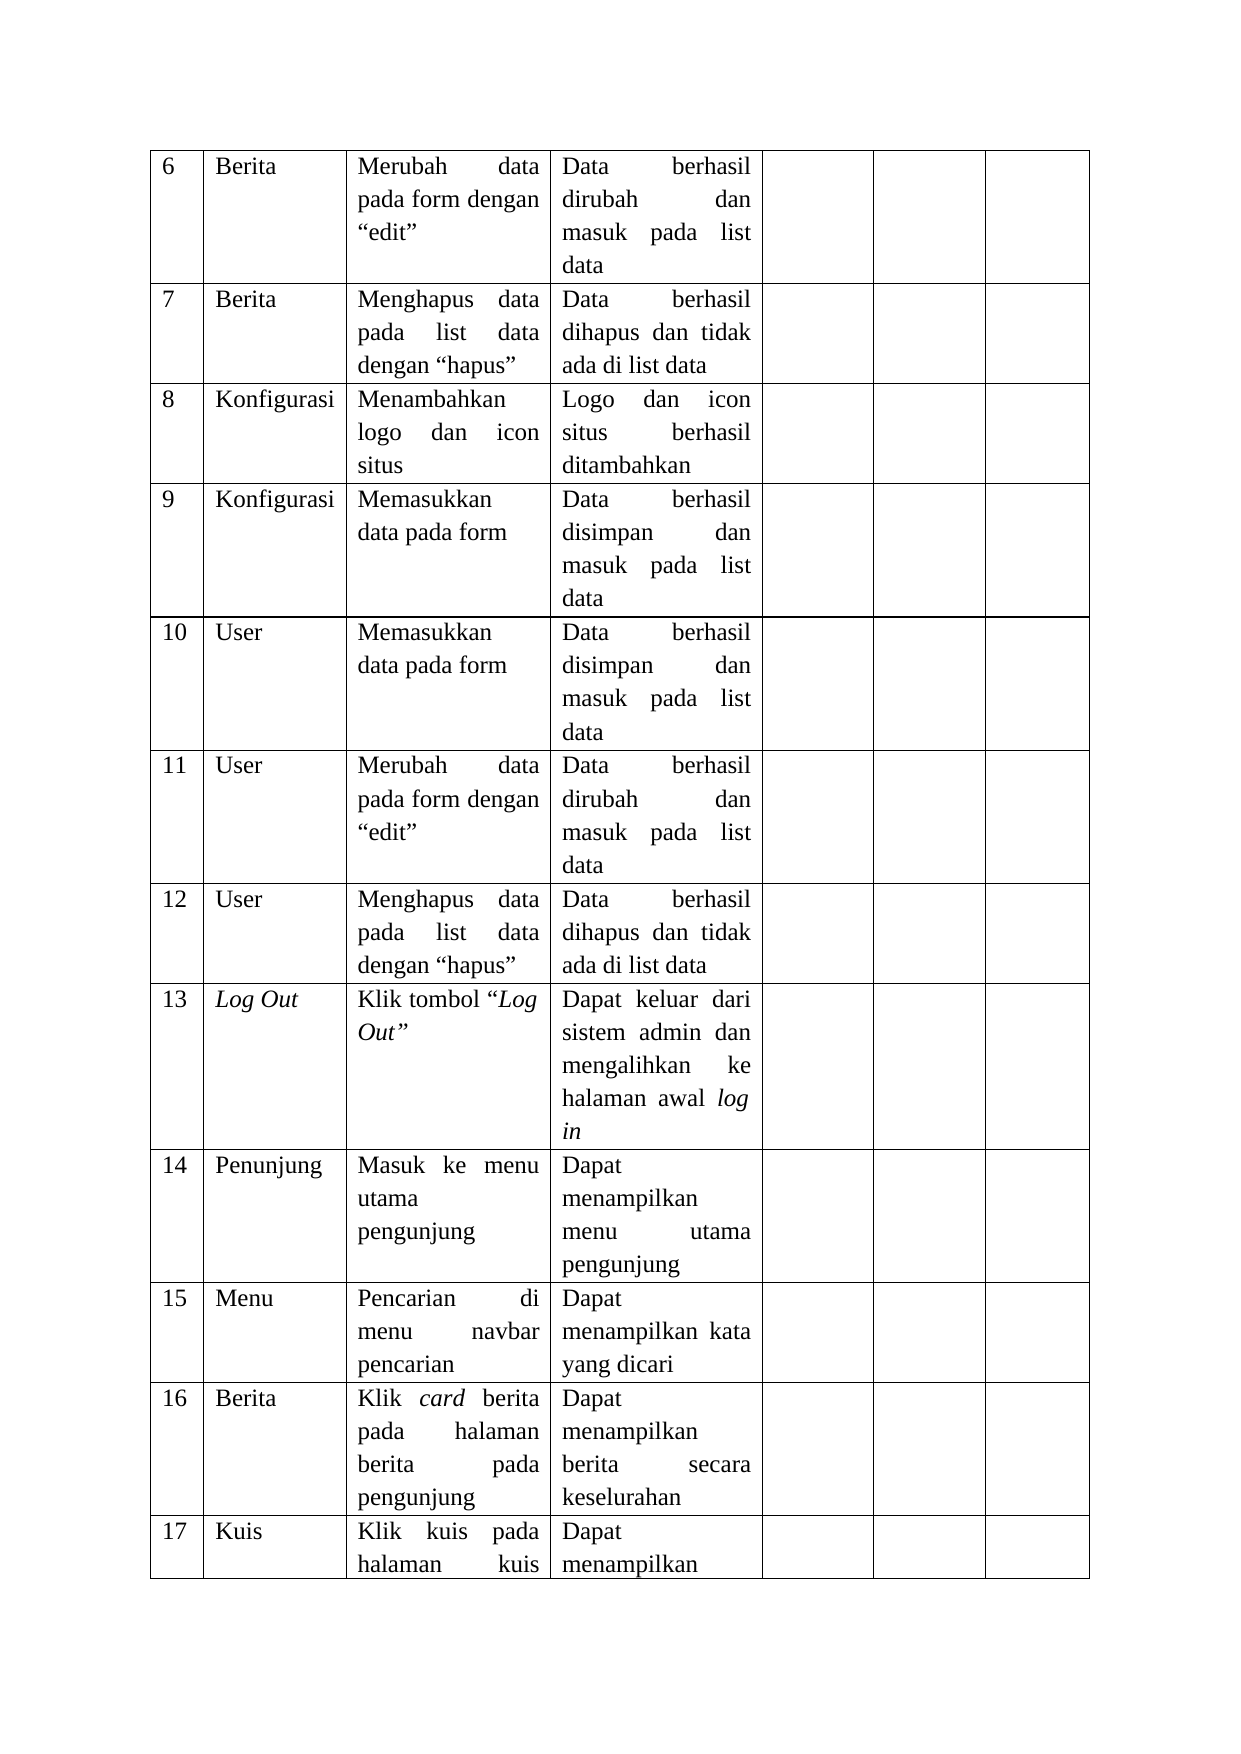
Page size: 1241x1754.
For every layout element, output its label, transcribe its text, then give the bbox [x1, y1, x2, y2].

table_cell [874, 618, 985, 749]
table_cell [874, 484, 985, 616]
table_cell [986, 618, 1089, 749]
table_cell User [204, 618, 346, 749]
table_cell 17 [151, 1516, 203, 1578]
table_cell Dapat menampilkan kata yang dicari [551, 1283, 762, 1382]
table_cell 10 [151, 618, 203, 749]
table_cell [986, 1150, 1089, 1282]
table_cell Menghapus data pada list data dengan “hapus” [347, 884, 550, 983]
table_cell 13 [151, 984, 203, 1149]
table_cell [986, 1283, 1089, 1382]
table_cell Masuk ke menu utama pengunjung [347, 1150, 550, 1282]
table_cell [986, 1516, 1089, 1578]
table_cell [986, 1383, 1089, 1515]
table_cell [763, 1150, 873, 1282]
table_cell [874, 751, 985, 883]
table_cell 6 [151, 151, 203, 283]
table_cell [763, 1383, 873, 1515]
table_cell Dapat menampilkan berita secara keselurahan [551, 1383, 762, 1515]
table_cell [986, 384, 1089, 483]
table_cell [763, 1283, 873, 1382]
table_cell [551, 1516, 762, 1578]
table_cell User [204, 884, 346, 983]
table_cell Memasukkan data pada form [347, 484, 550, 616]
table_cell [763, 1516, 873, 1578]
table_cell Pencarian di menu navbar pencarian [347, 1283, 550, 1382]
table_cell Klik card berita pada halaman berita pada pengunjung [347, 1383, 550, 1515]
table_cell Berita [204, 151, 346, 283]
table_cell [986, 151, 1089, 283]
table_cell Logo dan icon situs berhasil ditambahkan [551, 384, 762, 483]
table_cell [874, 1150, 985, 1282]
table_cell 7 [151, 284, 203, 383]
table_cell Merubah data pada form dengan “edit” [347, 151, 550, 283]
table_cell Menu [204, 1283, 346, 1382]
table_cell 15 [151, 1283, 203, 1382]
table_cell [347, 1516, 550, 1578]
table_cell [763, 751, 873, 883]
table_cell Menambahkan logo dan icon situs [347, 384, 550, 483]
table_cell [874, 1516, 985, 1578]
table_cell Konfigurasi [204, 384, 346, 483]
table_cell [986, 984, 1089, 1149]
table_cell 11 [151, 751, 203, 883]
table_cell [874, 284, 985, 383]
table_cell User [204, 751, 346, 883]
table_cell Penunjung [204, 1150, 346, 1282]
table_cell [874, 151, 985, 283]
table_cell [551, 284, 762, 383]
table_cell Data berhasil disimpan dan masuk pada list data [551, 618, 762, 749]
table_cell [986, 284, 1089, 383]
table_cell [874, 384, 985, 483]
table_cell 16 [151, 1383, 203, 1515]
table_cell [347, 284, 550, 383]
table_cell Konfigurasi [204, 484, 346, 616]
table_cell Data berhasil dirubah dan masuk pada list data [551, 151, 762, 283]
table_cell [763, 284, 873, 383]
table_cell [763, 984, 873, 1149]
table_cell 9 [151, 484, 203, 616]
table_cell [763, 151, 873, 283]
table_cell Memasukkan data pada form [347, 618, 550, 749]
table_cell Berita [204, 1383, 346, 1515]
table_cell [874, 984, 985, 1149]
table_cell [986, 484, 1089, 616]
table_cell Data berhasil dirubah dan masuk pada list data [551, 751, 762, 883]
table_cell [986, 884, 1089, 983]
table_cell 12 [151, 884, 203, 983]
table_cell 14 [151, 1150, 203, 1282]
table_cell Kuis [204, 1516, 346, 1578]
table_cell [874, 884, 985, 983]
table_cell Merubah data pada form dengan “edit” [347, 751, 550, 883]
table_cell Data berhasil disimpan dan masuk pada list data [551, 484, 762, 616]
table_cell [874, 1283, 985, 1382]
table_cell [763, 618, 873, 749]
table_cell Berita [204, 284, 346, 383]
table_cell [763, 484, 873, 616]
table_cell [763, 884, 873, 983]
table_cell 8 [151, 384, 203, 483]
table_cell [986, 751, 1089, 883]
table_cell Dapat menampilkan menu utama pengunjung [551, 1150, 762, 1282]
table_cell [763, 384, 873, 483]
table_cell Klik tombol “Log Out” [347, 984, 550, 1149]
table_cell [874, 1383, 985, 1515]
table_cell Dapat keluar dari sistem admin dan mengalihkan ke halaman awal log in [551, 984, 762, 1149]
table_cell Data berhasil dihapus dan tidak ada di list data [551, 884, 762, 983]
table_cell Log Out [204, 984, 346, 1149]
